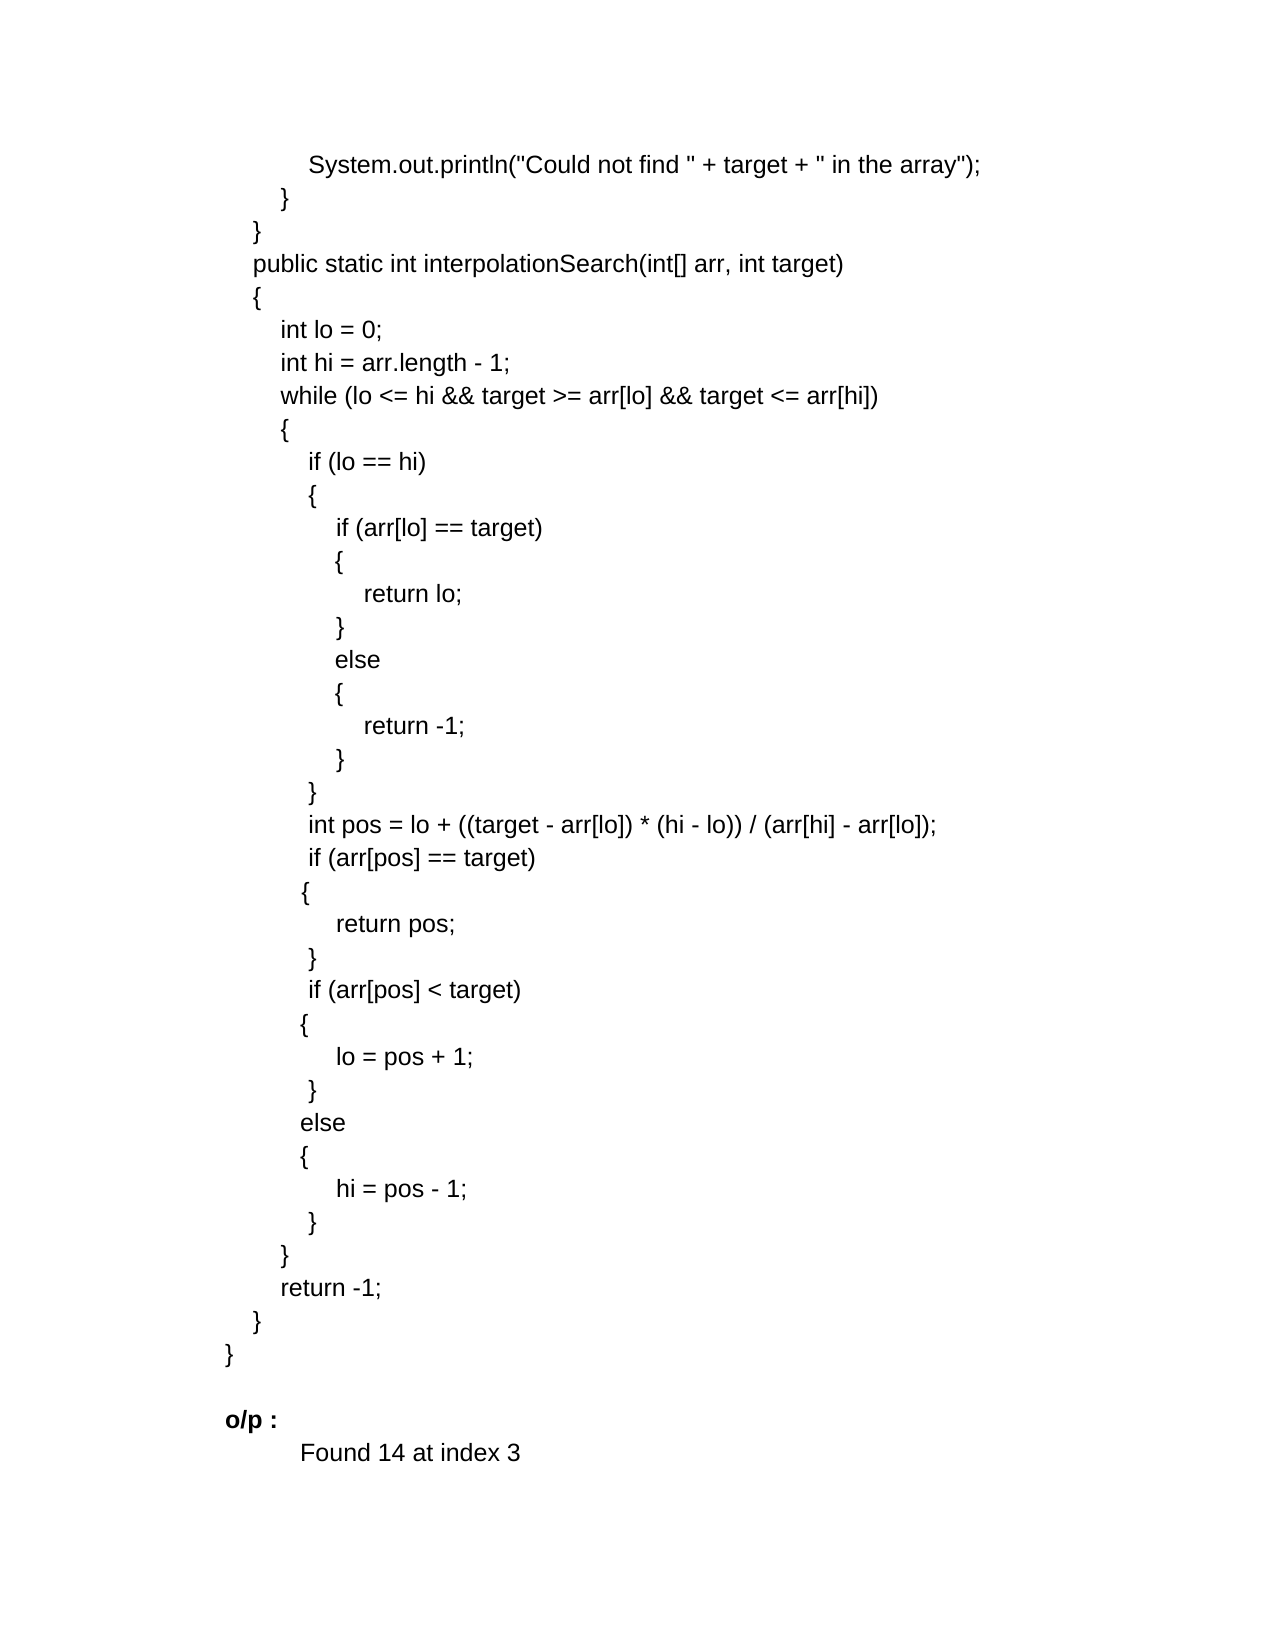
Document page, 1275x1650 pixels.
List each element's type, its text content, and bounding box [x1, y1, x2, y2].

text else [225, 645, 1125, 674]
text o/p : [225, 1405, 1125, 1433]
text while (lo <= hi && target >= arr[lo] && target <= arr[hi]) [225, 381, 1125, 410]
text } [225, 216, 1125, 245]
text if (arr[pos] < target) [225, 976, 1125, 1004]
text { [225, 876, 1125, 905]
text return lo; [225, 579, 1125, 608]
text lo = pos + 1; [225, 1042, 1125, 1070]
text { [225, 678, 1125, 707]
text return -1; [225, 711, 1125, 740]
text } [225, 942, 1125, 971]
text if (lo == hi) [225, 447, 1125, 476]
text else [225, 1108, 1125, 1136]
text } [225, 1207, 1125, 1235]
text if (arr[pos] == target) [225, 843, 1125, 872]
text System.out.println("Could not find " + target + " in the array"); [225, 150, 1125, 179]
text } [225, 1339, 1125, 1367]
text } [225, 744, 1125, 773]
text { [225, 1008, 1125, 1037]
text hi = pos - 1; [225, 1174, 1125, 1202]
text } [225, 777, 1125, 806]
text return -1; [225, 1273, 1125, 1301]
text } [225, 1074, 1125, 1103]
text if (arr[lo] == target) [225, 513, 1125, 542]
text { [225, 1141, 1125, 1169]
text { [225, 282, 1125, 311]
text } [225, 612, 1125, 641]
text return pos; [225, 909, 1125, 938]
text { [225, 546, 1125, 575]
text int lo = 0; [225, 315, 1125, 344]
text int pos = lo + ((target - arr[lo]) * (hi - lo)) / (arr[hi] - arr[lo]); [225, 810, 1125, 839]
text Found 14 at index 3 [225, 1438, 1125, 1467]
text } [225, 1240, 1125, 1268]
text } [225, 1306, 1125, 1334]
text { [225, 414, 1125, 443]
text public static int interpolationSearch(int[] arr, int target) [225, 249, 1125, 278]
text { [225, 480, 1125, 509]
text int hi = arr.length - 1; [225, 348, 1125, 377]
text } [225, 183, 1125, 212]
